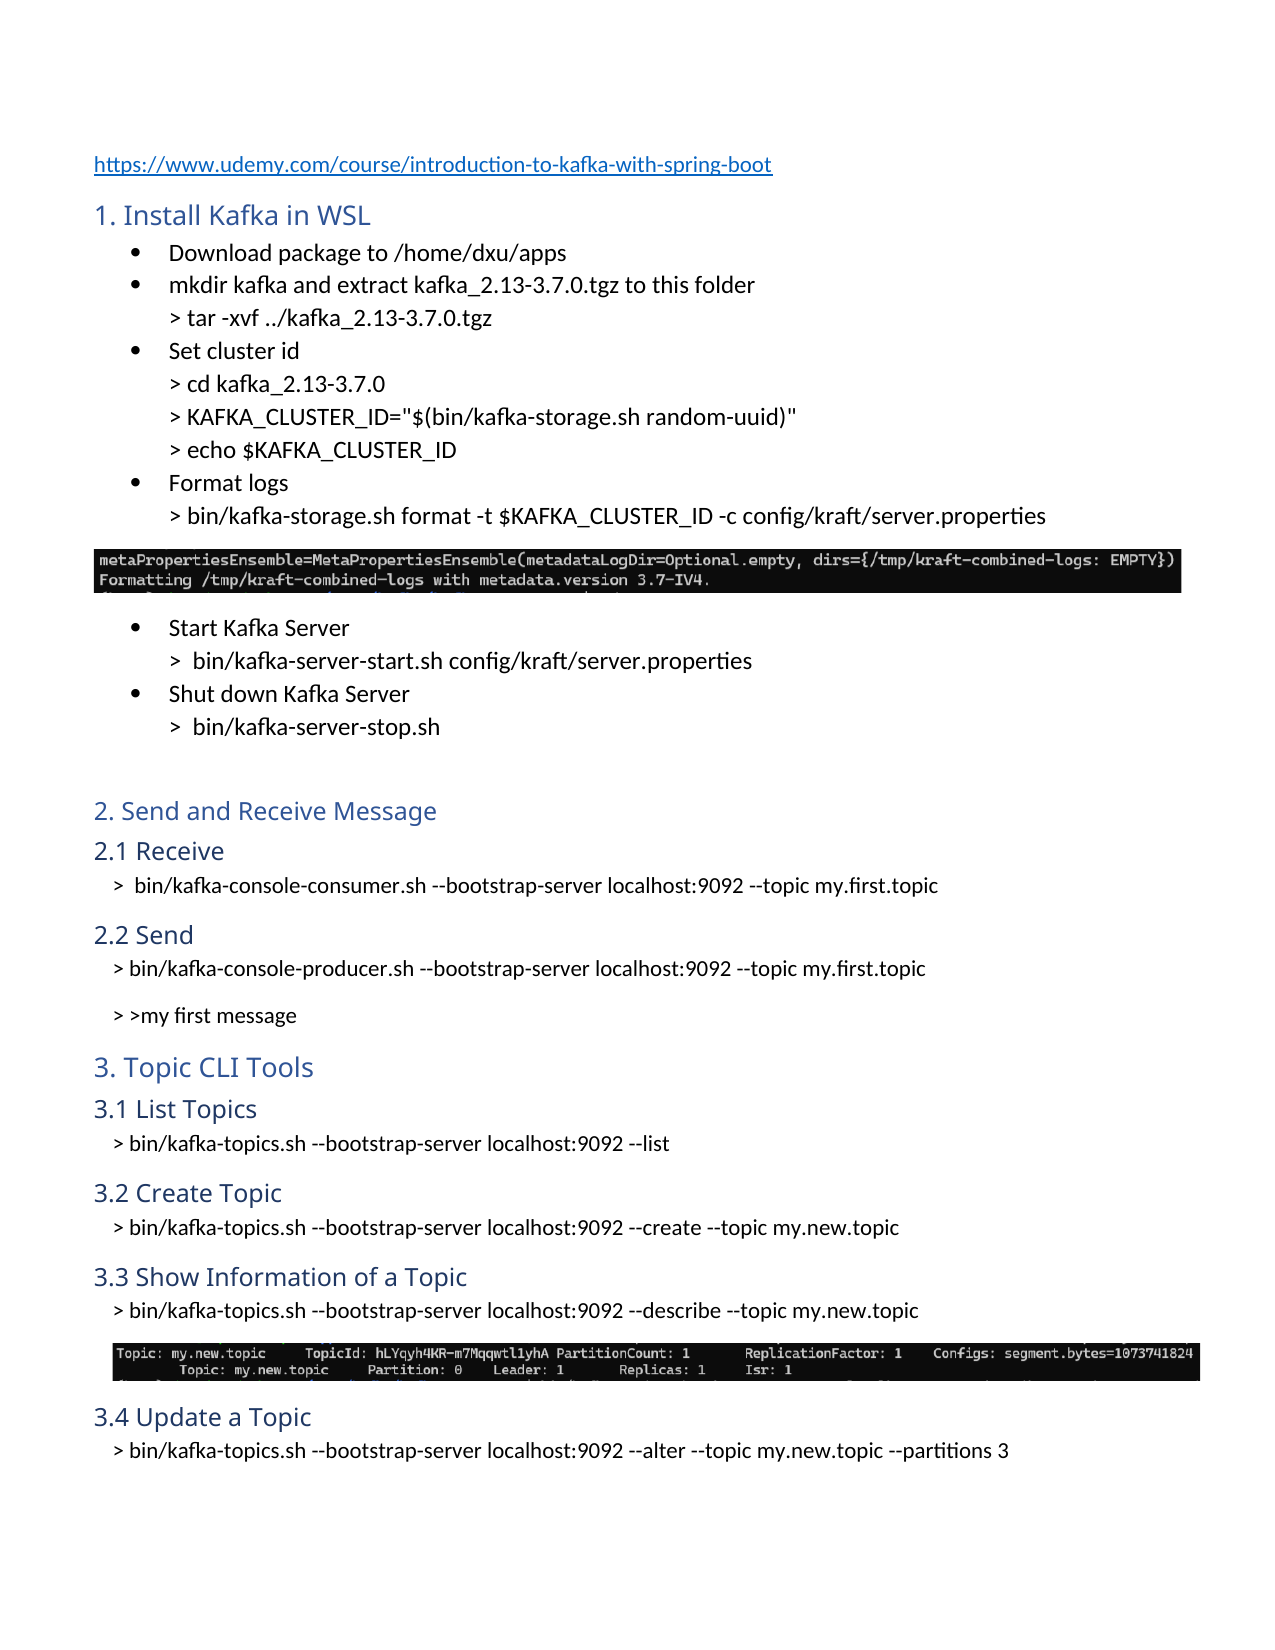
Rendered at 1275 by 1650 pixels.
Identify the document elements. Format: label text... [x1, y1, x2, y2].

text > bin/kafka-topics.sh --bootstrap-server localhost:9092 --alter --topic my.new.topic --partitions 3 [112, 1436, 1181, 1464]
list > KAFKA_CLUSTER_ID="$(bin/kafka-storage.sh random-uuid)" [169, 401, 1181, 432]
text > bin/kafka-topics.sh --bootstrap-server localhost:9092 --list [112, 1129, 1181, 1157]
subtitle 3.4 Update a Topic [94, 1399, 1181, 1434]
list > bin/kafka-storage.sh format -t $KAFKA_CLUSTER_ID -c config/kraft/server.properties [169, 500, 1181, 531]
list > echo $KAFKA_CLUSTER_ID [169, 434, 1181, 465]
list Start Kafka Server [131, 612, 1181, 642]
text https://www.udemy.com/course/introduction-to-kafka-with-spring-boot [94, 150, 1181, 178]
subtitle 2.2 Send [94, 918, 1181, 952]
picture [93, 549, 1182, 593]
list > tar -xvf ../kafka_2.13-3.7.0.tgz [169, 302, 1181, 333]
text > bin/kafka-console-consumer.sh --bootstrap-server localhost:9092 --topic my.first.topic [112, 871, 1181, 899]
list > bin/kafka-server-stop.sh [169, 711, 1181, 741]
text > bin/kafka-console-producer.sh --bootstrap-server localhost:9092 --topic my.first.topic [112, 954, 1181, 982]
text > bin/kafka-topics.sh --bootstrap-server localhost:9092 --create --topic my.new.topic [112, 1213, 1181, 1241]
list > bin/kafka-server-start.sh config/kraft/server.properties [169, 645, 1181, 675]
subtitle 3.2 Create Topic [94, 1176, 1181, 1210]
subtitle 3.3 Show Information of a Topic [94, 1259, 1181, 1293]
list mkdir kafka and extract kafka_2.13-3.7.0.tgz to this folder [131, 269, 1181, 300]
subtitle 2.1 Receive [94, 834, 1181, 868]
list Shut down Kafka Server [131, 678, 1181, 708]
list Format logs [131, 467, 1181, 498]
text > bin/kafka-topics.sh --bootstrap-server localhost:9092 --describe --topic my.new.topic [112, 1296, 1181, 1324]
subtitle 3.1 List Topics [94, 1092, 1181, 1126]
subtitle 1. Install Kafka in WSL [94, 197, 1181, 234]
list > cd kafka_2.13-3.7.0 [169, 368, 1181, 399]
picture [112, 1343, 1200, 1381]
text > >my first message [112, 1001, 1181, 1029]
list Set cluster id [131, 335, 1181, 366]
subtitle 2. Send and Receive Message [94, 793, 1181, 827]
list Download package to /home/dxu/apps [131, 237, 1181, 267]
subtitle 3. Topic CLI Tools [94, 1048, 1181, 1085]
